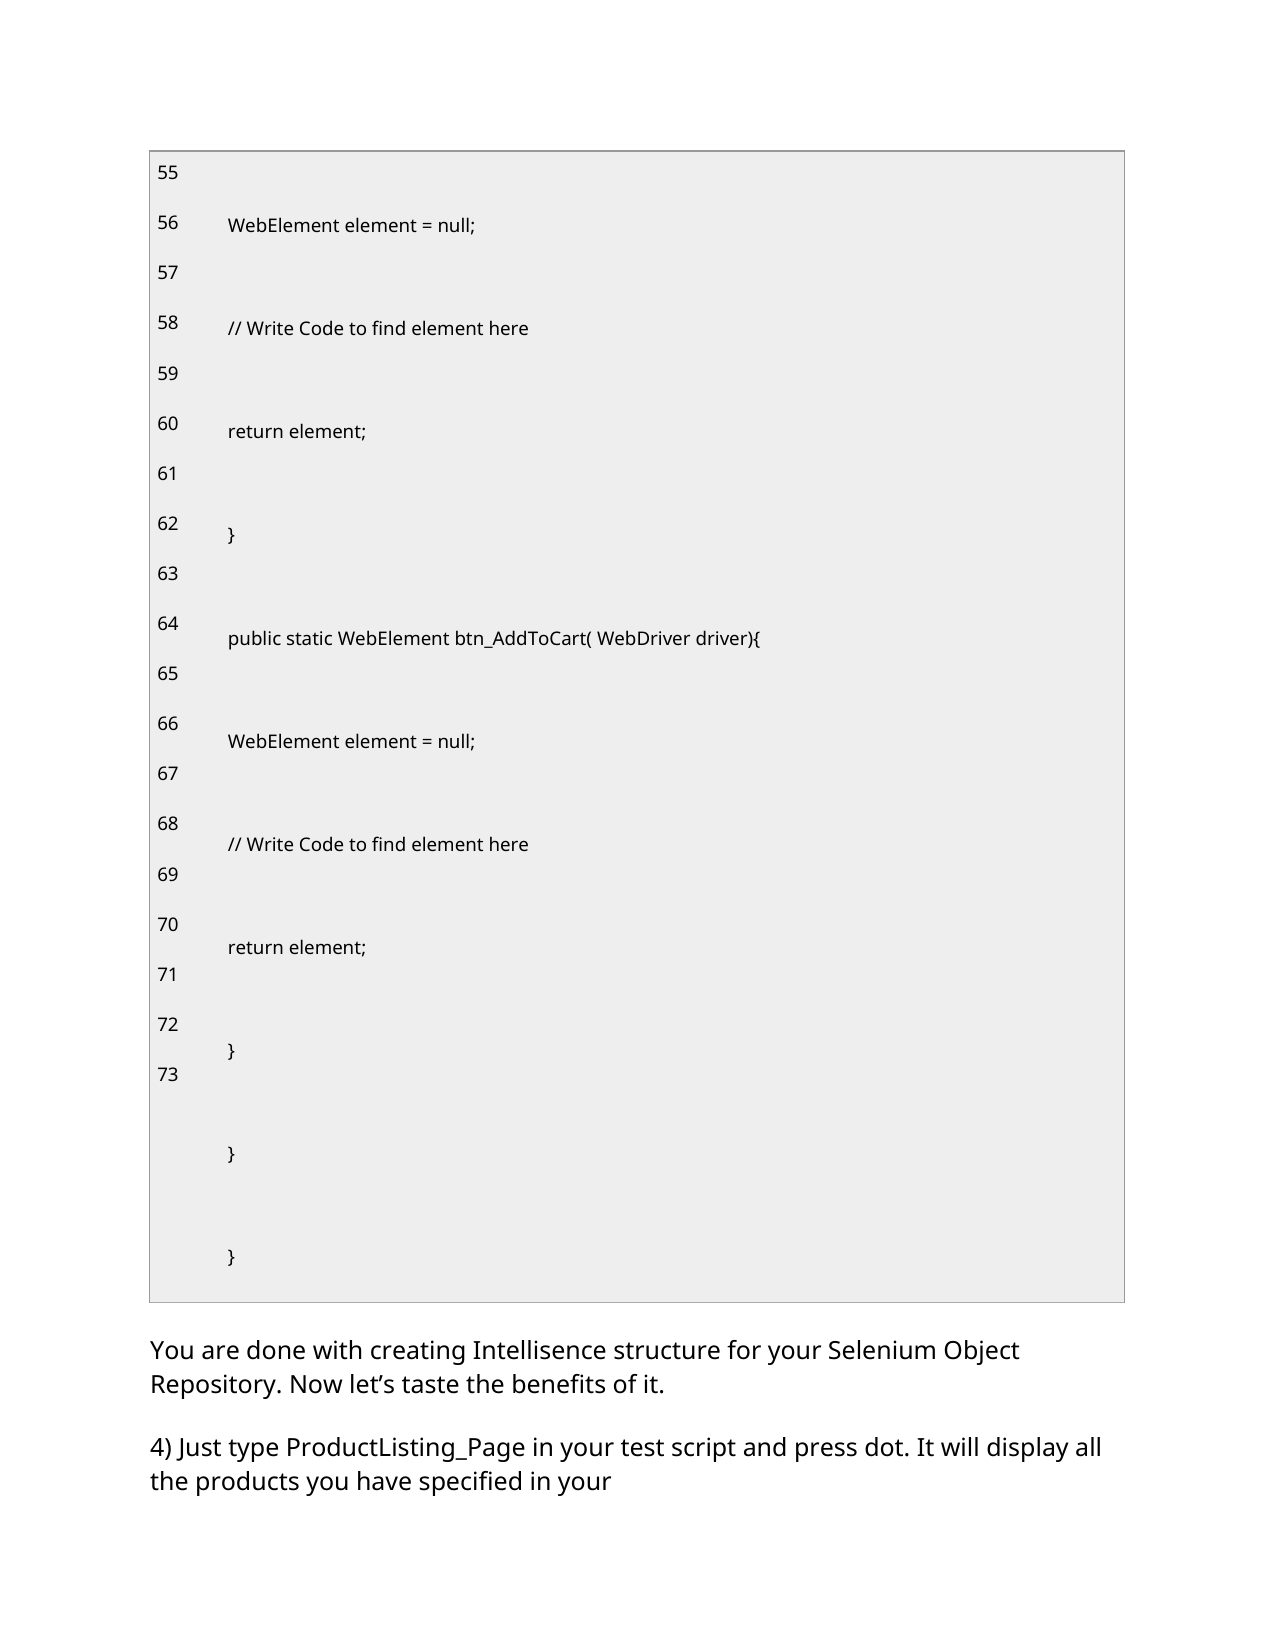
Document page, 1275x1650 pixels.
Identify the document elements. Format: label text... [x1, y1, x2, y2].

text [150, 1430, 1125, 1498]
text You are done with creating Intellisence structure for your Selenium Object Repository. Now let’s taste the benefits of it. [150, 1332, 1125, 1401]
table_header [220, 152, 1124, 1302]
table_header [150, 152, 220, 1302]
